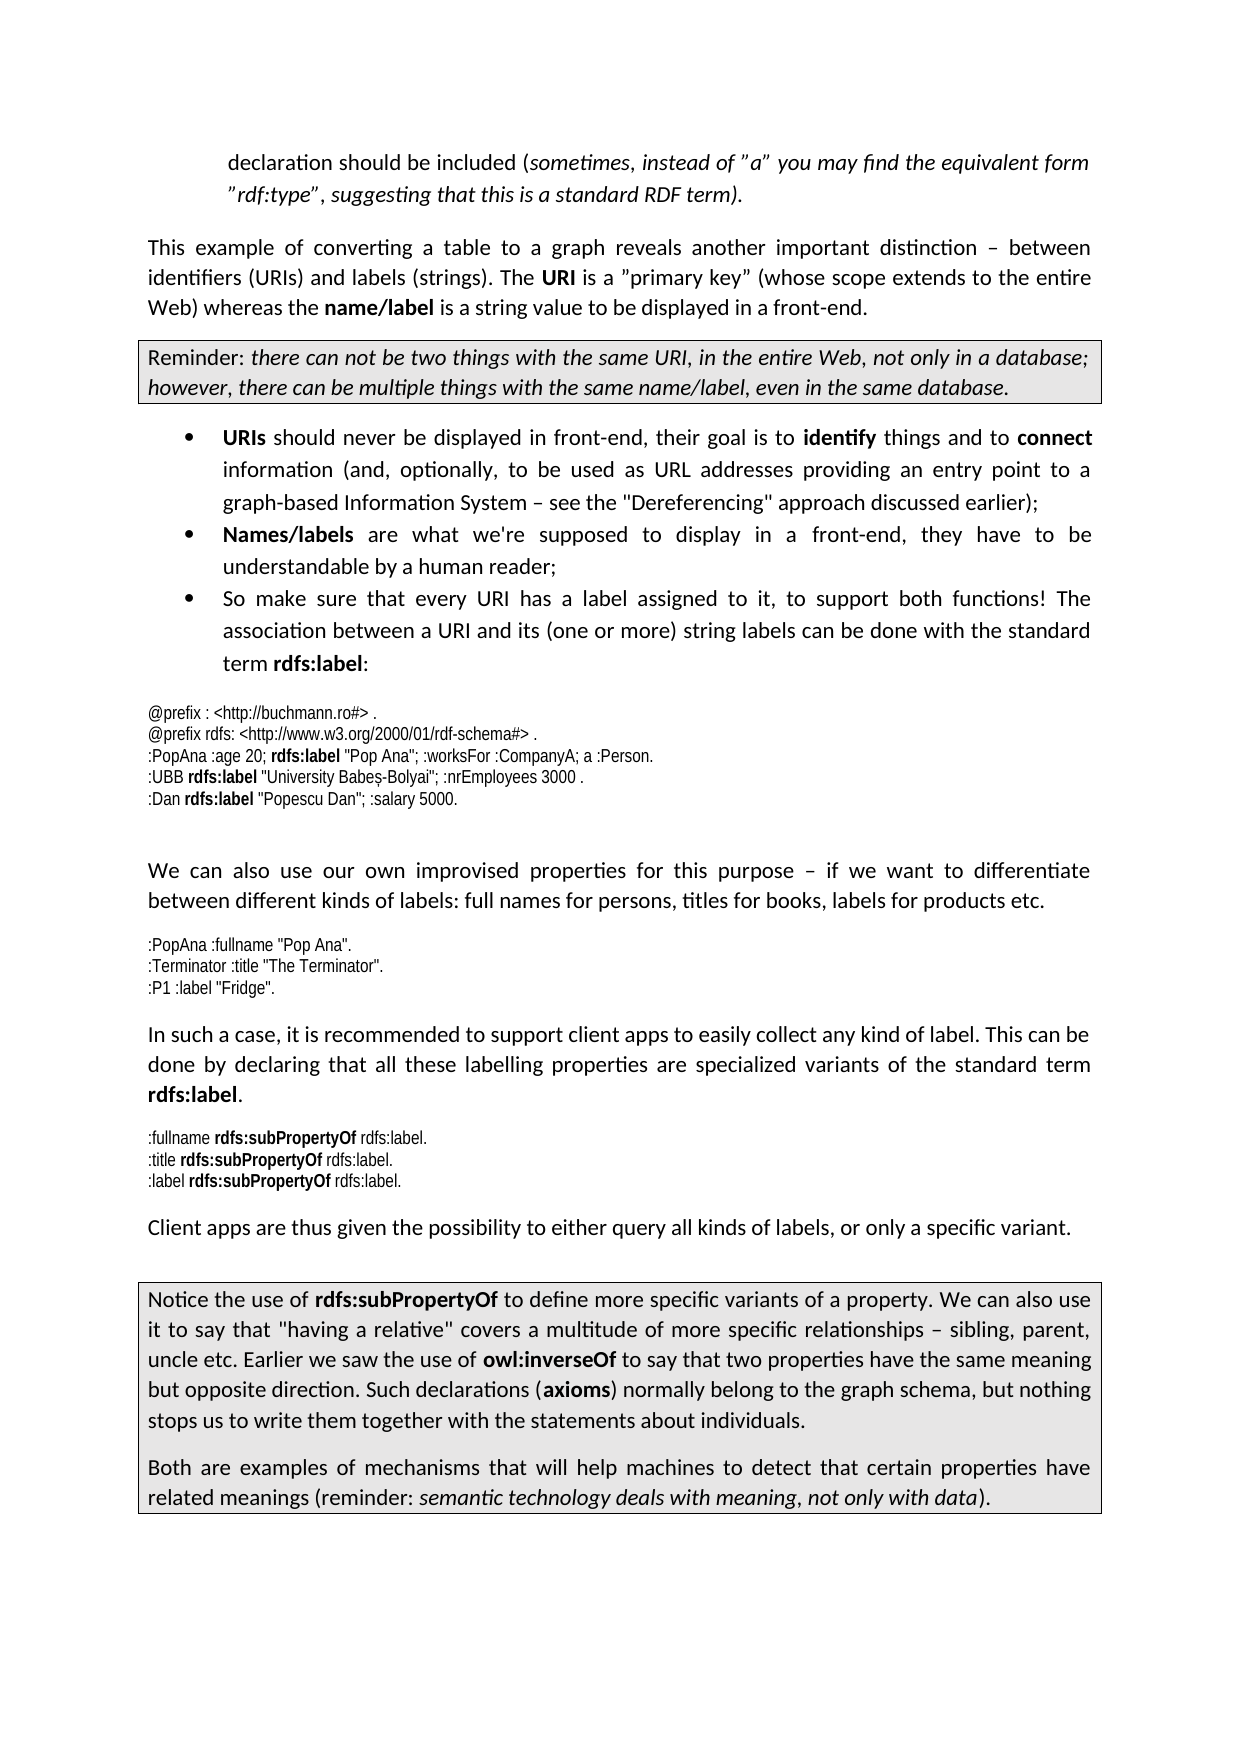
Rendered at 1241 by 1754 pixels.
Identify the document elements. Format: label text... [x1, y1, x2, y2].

text @prefix : <http://buchmann.ro#> . [148, 702, 1093, 723]
text Notice the use of rdfs:subPropertyOf to define more specific variants of a property. We can also use it to say that "having a relative" covers a multitude of more specific relationships – sibling, parent, uncle etc. Earlier we saw the use of owl:inverseOf to say that two properties have the same meaning but opposite direction. Such declarations (axioms) normally belong to the graph schema, but nothing stops us to write them together with the statements about individuals. [139, 1283, 1101, 1434]
text :Dan rdfs:label "Popescu Dan"; :salary 5000. [148, 788, 1093, 809]
text :UBB rdfs:label "University Babeș-Bolyai"; :nrEmployees 3000 . [148, 766, 1093, 788]
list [190, 148, 1093, 208]
text Both are examples of mechanisms that will help machines to detect that certain properties have related meanings (reminder: semantic technology deals with meaning, not only with data). [139, 1449, 1101, 1513]
text :P1 :label "Fridge". [148, 977, 1093, 998]
text This example of converting a table to a graph reveals another important distinction – between identifiers (URIs) and labels (strings). The URI is a ”primary key” (whose scope extends to the entire Web) whereas the name/label is a string value to be displayed in a front-end. [148, 233, 1093, 321]
list URIs should never be displayed in front-end, their goal is to identify things and to connect information (and, optionally, to be used as URL addresses providing an entry point to a graph-based Information System – see the "Dereferencing" approach discussed earlier); [185, 423, 1093, 516]
text @prefix rdfs: <http://www.w3.org/2000/01/rdf-schema#> . [148, 723, 1093, 745]
text :fullname rdfs:subPropertyOf rdfs:label. [148, 1127, 1093, 1149]
text :PopAna :age 20; rdfs:label "Pop Ana"; :worksFor :CompanyA; a :Person. [148, 745, 1093, 766]
text :Terminator :title "The Terminator". [148, 955, 1093, 977]
text :title rdfs:subPropertyOf rdfs:label. [148, 1149, 1093, 1170]
text Reminder: there can not be two things with the same URI, in the entire Web, not only in a database; however, there can be multiple things with the same name/label, even in the same database. [139, 341, 1101, 403]
text In such a case, it is recommended to support client apps to easily collect any kind of label. This can be done by declaring that all these labelling properties are specialized variants of the standard term rdfs:label. [148, 1020, 1093, 1108]
list Names/labels are what we're supposed to display in a front-end, they have to be understandable by a human reader; [185, 520, 1093, 580]
text Client apps are thus given the possibility to either query all kinds of labels, or only a specific variant. [148, 1213, 1093, 1241]
text :PopAna :fullname "Pop Ana". [148, 933, 1093, 955]
list So make sure that every URI has a label assigned to it, to support both functions! The association between a URI and its (one or more) string labels can be done with the standard term rdfs:label: [185, 584, 1093, 677]
text We can also use our own improvised properties for this purpose – if we want to differentiate between different kinds of labels: full names for persons, titles for books, labels for products etc. [148, 856, 1093, 915]
text :label rdfs:subPropertyOf rdfs:label. [148, 1170, 1093, 1192]
